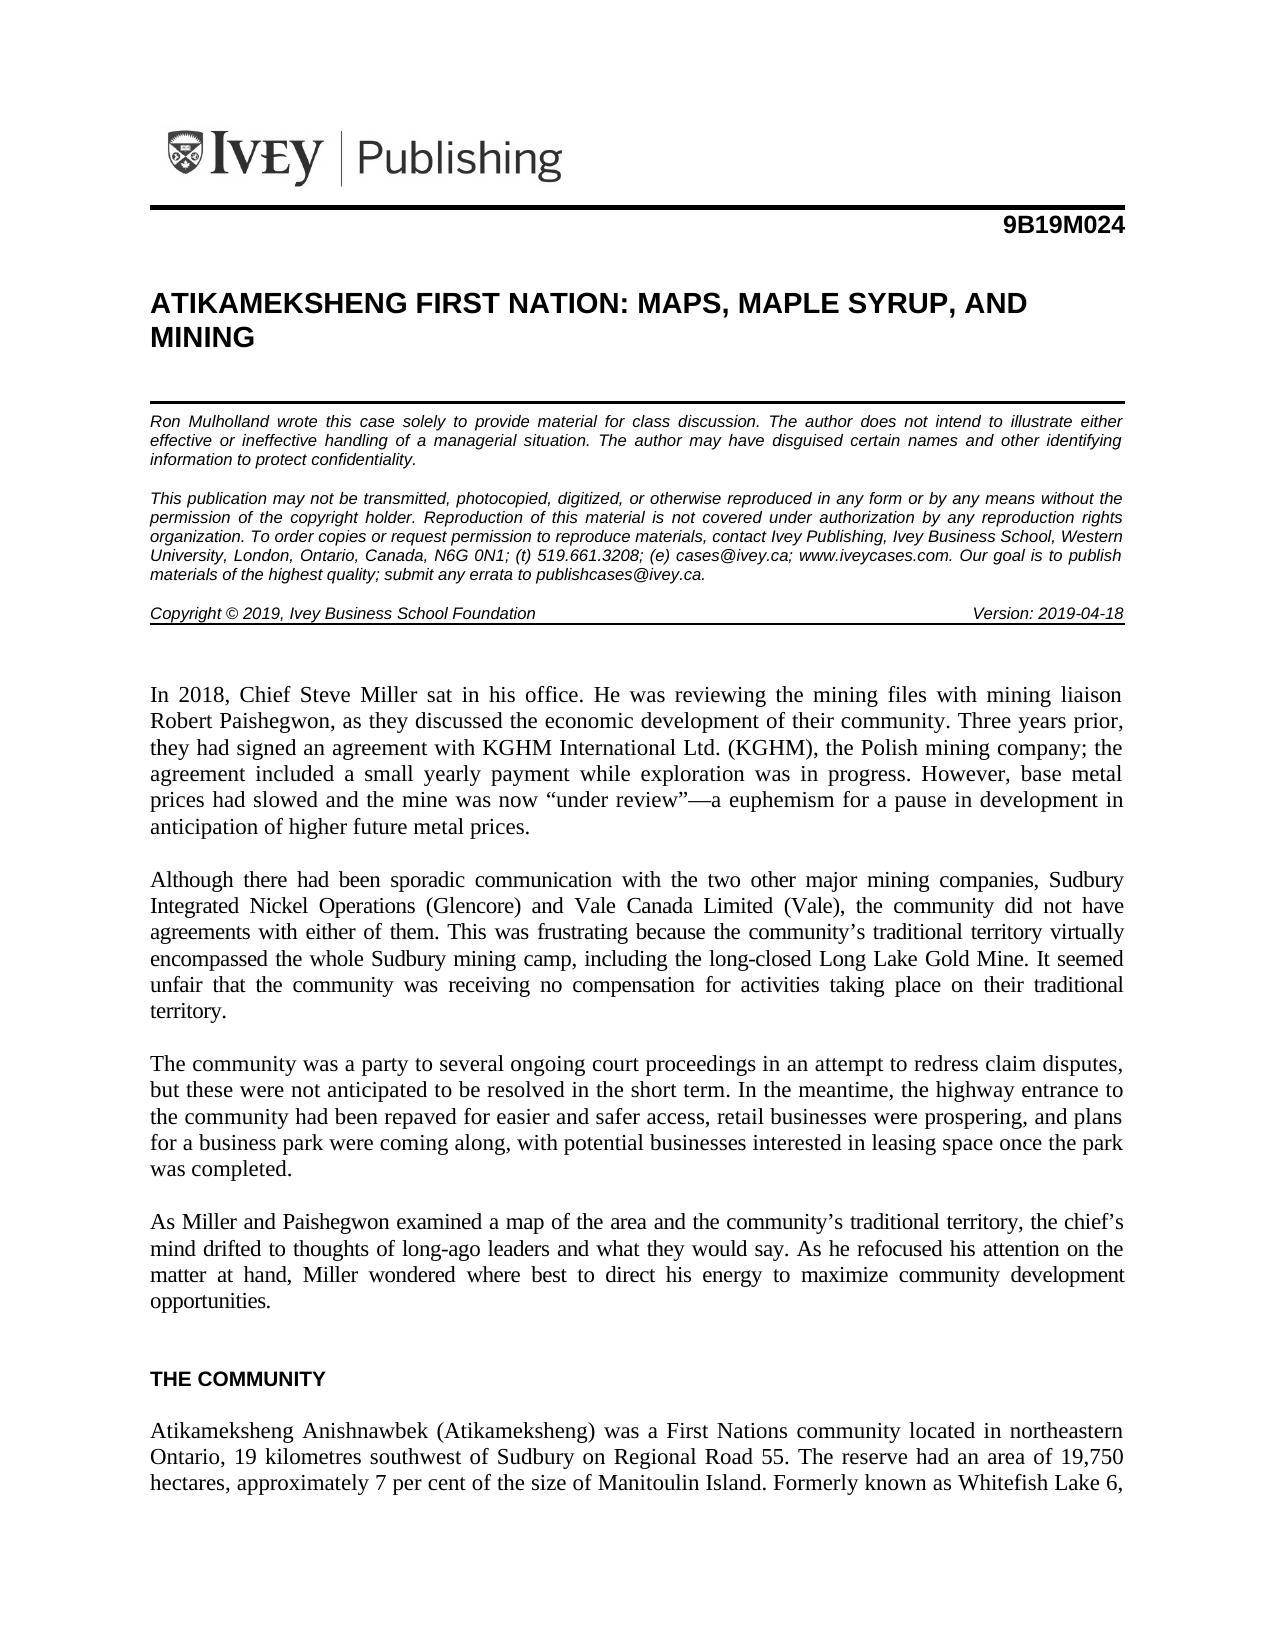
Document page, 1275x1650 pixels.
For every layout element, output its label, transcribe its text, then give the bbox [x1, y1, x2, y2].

text As Miller and Paishegwon examined a map of the area and the community’s traditional territory, the chief’s mind drifted to thoughts of long-ago leaders and what they would say. As he refocused his attention on the matter at hand, Miller wondered where best to direct his energy to maximize community development opportunities. [150, 1208, 1125, 1314]
text 9B19M024 [150, 210, 1125, 238]
text Ron Mulholland wrote this case solely to provide material for class discussion. The author does not intend to illustrate either effective or ineffective handling of a managerial situation. The author may have disguised certain names and other identifying information to protect confidentiality. [150, 404, 1125, 469]
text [150, 1417, 1125, 1496]
title ATIKAMEKSHENG FIRST NATION: MAPS, MAPLE SYRUP, AND MINING [150, 286, 1125, 353]
text Although there had been sporadic communication with the two other major mining companies, Sudbury Integrated Nickel Operations (Glencore) and Vale Canada Limited (Vale), the community did not have agreements with either of them. This was frustrating because the community’s traditional territory virtually encompassed the whole Sudbury mining camp, including the long-closed Long Lake Gold Mine. It seemed unfair that the community was receiving no compensation for activities taking place on their traditional territory. [150, 866, 1125, 1024]
text The Community [150, 1366, 1125, 1390]
text Copyright © 2019, Ivey Business School Foundation Version: 2019-04-18 [150, 603, 1125, 623]
text In 2018, Chief Steve Miller sat in his office. He was reviewing the mining files with mining liaison Robert Paishegwon, as they discussed the economic development of their community. Three years prior, they had signed an agreement with KGHM International Ltd. (KGHM), the Polish mining company; the agreement included a small yearly payment while exploration was in progress. However, base metal prices had slowed and the mine was now “under review”—a euphemism for a pause in development in anticipation of higher future metal prices. [150, 681, 1125, 839]
text The community was a party to several ongoing court proceedings in an attempt to redress claim disputes, but these were not anticipated to be resolved in the short term. In the meantime, the highway entrance to the community had been repaved for easier and safer access, retail businesses were prospering, and plans for a business park were coming along, with potential businesses interested in leasing space once the park was completed. [150, 1050, 1125, 1182]
text This publication may not be transmitted, photocopied, digitized, or otherwise reproduced in any form or by any means without the permission of the copyright holder. Reproduction of this material is not covered under authorization by any reproduction rights organization. To order copies or request permission to reproduce materials, contact Ivey Publishing, Ivey Business School, Western University, London, Ontario, Canada, N6G 0N1; (t) 519.661.3208; (e) cases@ivey.ca; www.iveycases.com. Our goal is to publish materials of the highest quality; submit any errata to publishcases@ivey.ca. [150, 488, 1125, 584]
